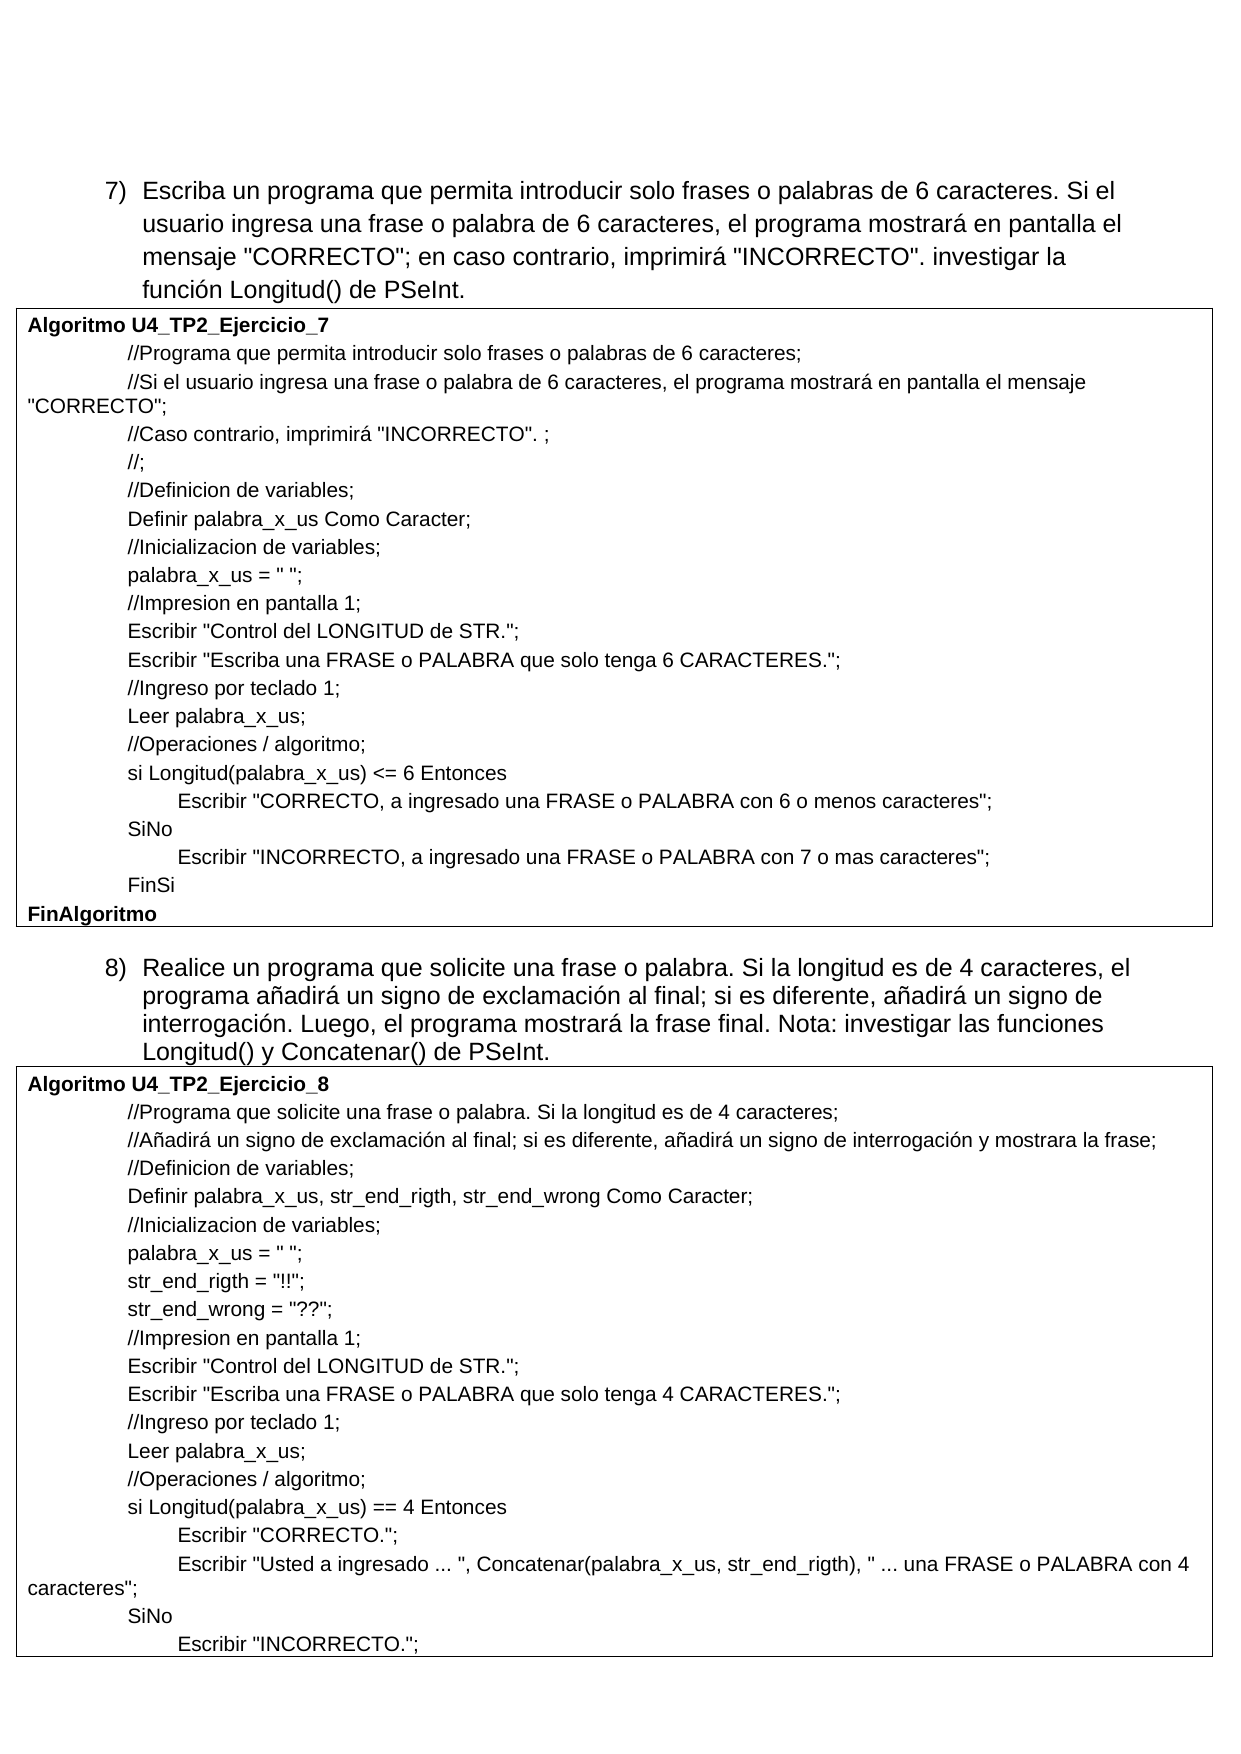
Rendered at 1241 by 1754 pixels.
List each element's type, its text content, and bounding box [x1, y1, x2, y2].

list Escriba un programa que permita introducir solo frases o palabras de 6 caracteres. Si el usuario ingresa una frase o palabra de 6 caracteres, el programa mostrará en pantalla el mensaje "CORRECTO"; en caso contrario, imprimirá "INCORRECTO". investigar la función Longitud() de PSeInt. [104, 176, 1151, 303]
table_header Algoritmo U4_TP2_Ejercicio_7 //Programa que permita introducir solo frases o palabras de 6 caracteres; //Si el usuario ingresa una frase o palabra de 6 caracteres, el programa mostrará en pantalla el mensaje "CORRECTO"; //Caso contrario, imprimirá "INCORRECTO". ; //; //Definicion de variables; Definir palabra_x_us Como Caracter; //Inicializacion de variables; palabra_x_us = " "; //Impresion en pantalla 1; Escribir "Control del LONGITUD de STR."; Escribir "Escriba una FRASE o PALABRA que solo tenga 6 CARACTERES."; //Ingreso por teclado 1; Leer palabra_x_us; //Operaciones / algoritmo; si Longitud(palabra_x_us) <= 6 Entonces Escribir "CORRECTO, a ingresado una FRASE o PALABRA con 6 o menos caracteres"; SiNo Escribir "INCORRECTO, a ingresado una FRASE o PALABRA con 7 o mas caracteres"; FinSi FinAlgoritmo [17, 309, 1212, 926]
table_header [17, 1067, 1212, 1656]
list Realice un programa que solicite una frase o palabra. Si la longitud es de 4 caracteres, el programa añadirá un signo de exclamación al final; si es diferente, añadirá un signo de interrogación. Luego, el programa mostrará la frase final. Nota: investigar las funciones Longitud() y Concatenar() de PSeInt. [104, 954, 1151, 1066]
